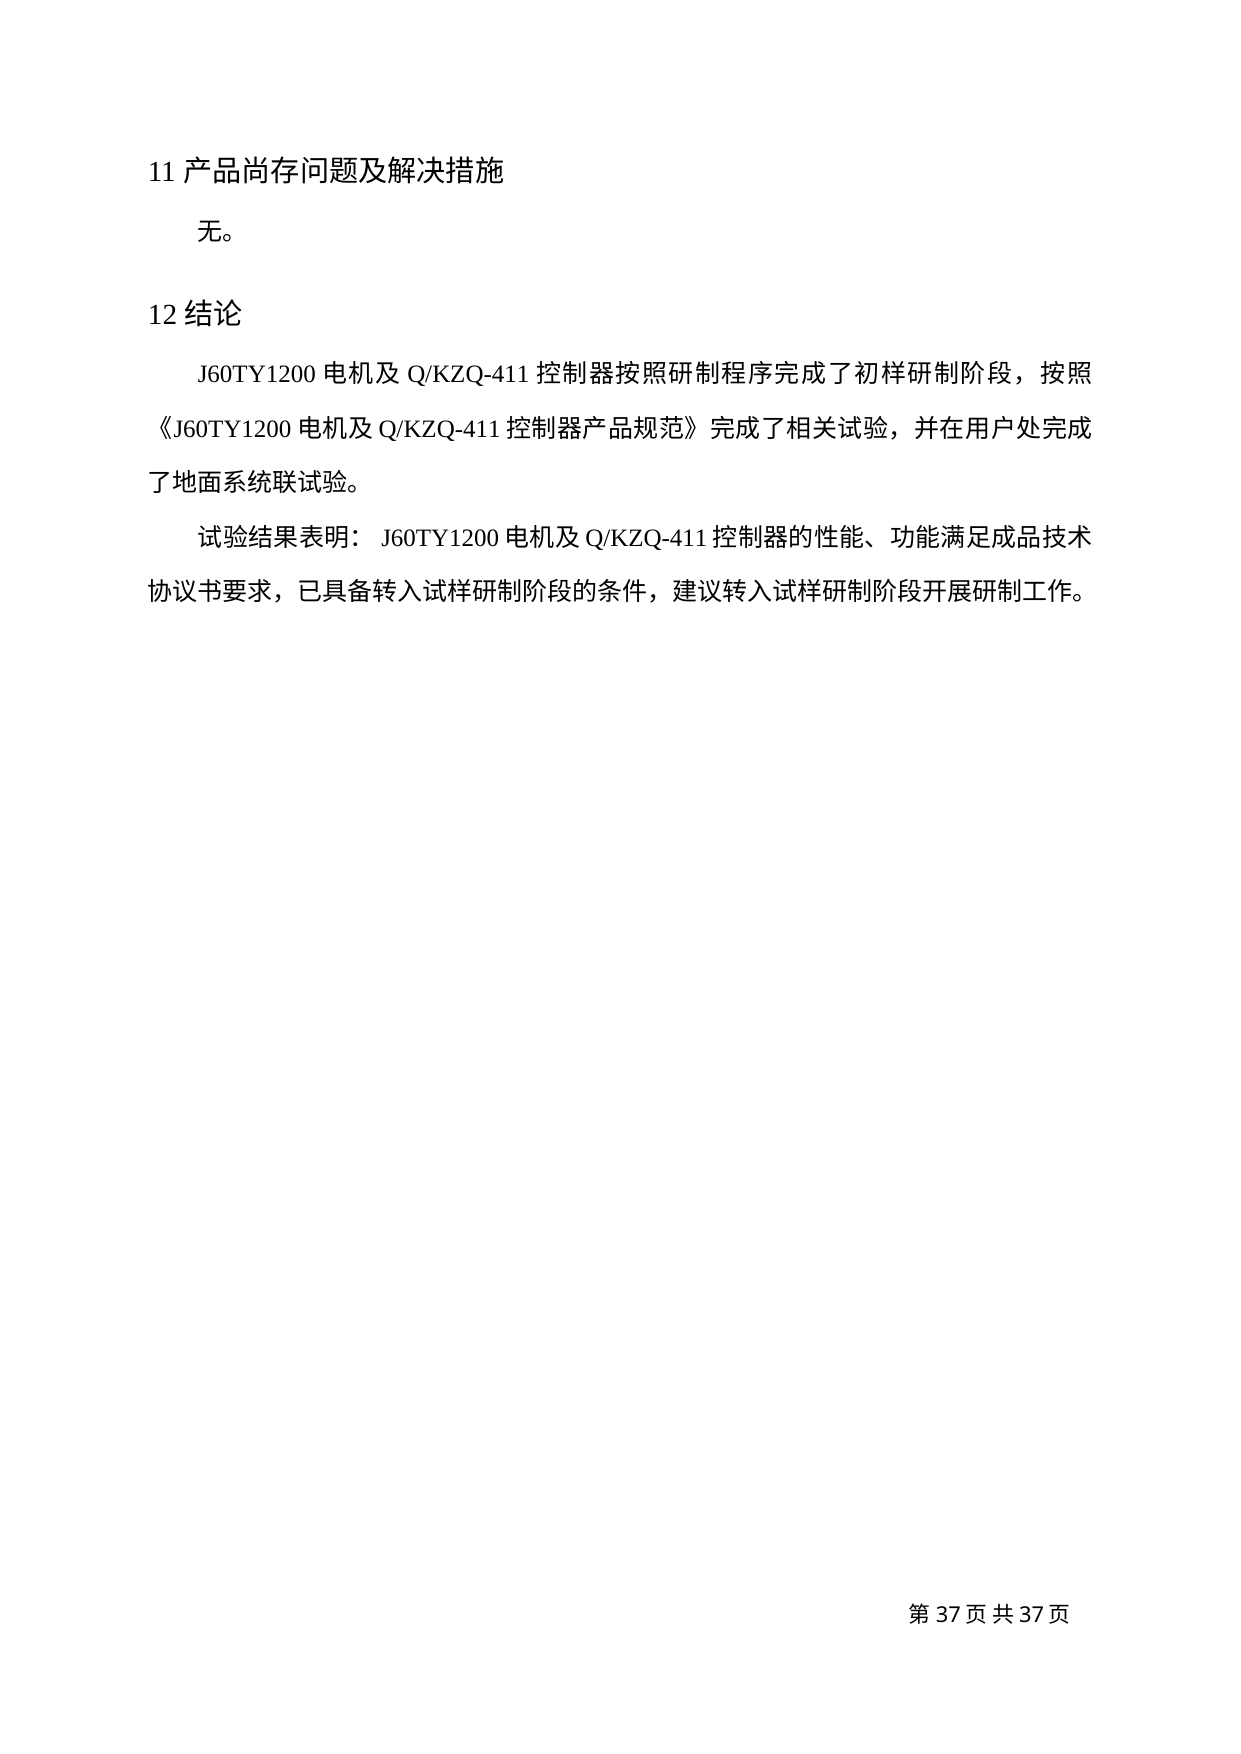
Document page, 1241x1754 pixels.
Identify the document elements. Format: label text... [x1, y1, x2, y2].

text 无。 [148, 211, 1092, 247]
text J60TY1200电机及Q/KZQ-411控制器按照研制程序完成了初样研制阶段，按照《J60TY1200电机及Q/KZQ-411控制器产品规范》完成了相关试验，并在用户处完成了地面系统联试验。 [148, 354, 1092, 499]
text 试验结果表明： J60TY1200电机及Q/KZQ-411控制器的性能、功能满足成品技术协议书要求，已具备转入试样研制阶段的条件，建议转入试样研制阶段开展研制工作。 [148, 517, 1092, 608]
subtitle 12 结论 [148, 291, 1092, 333]
subtitle 11 产品尚存问题及解决措施 [148, 148, 1092, 190]
